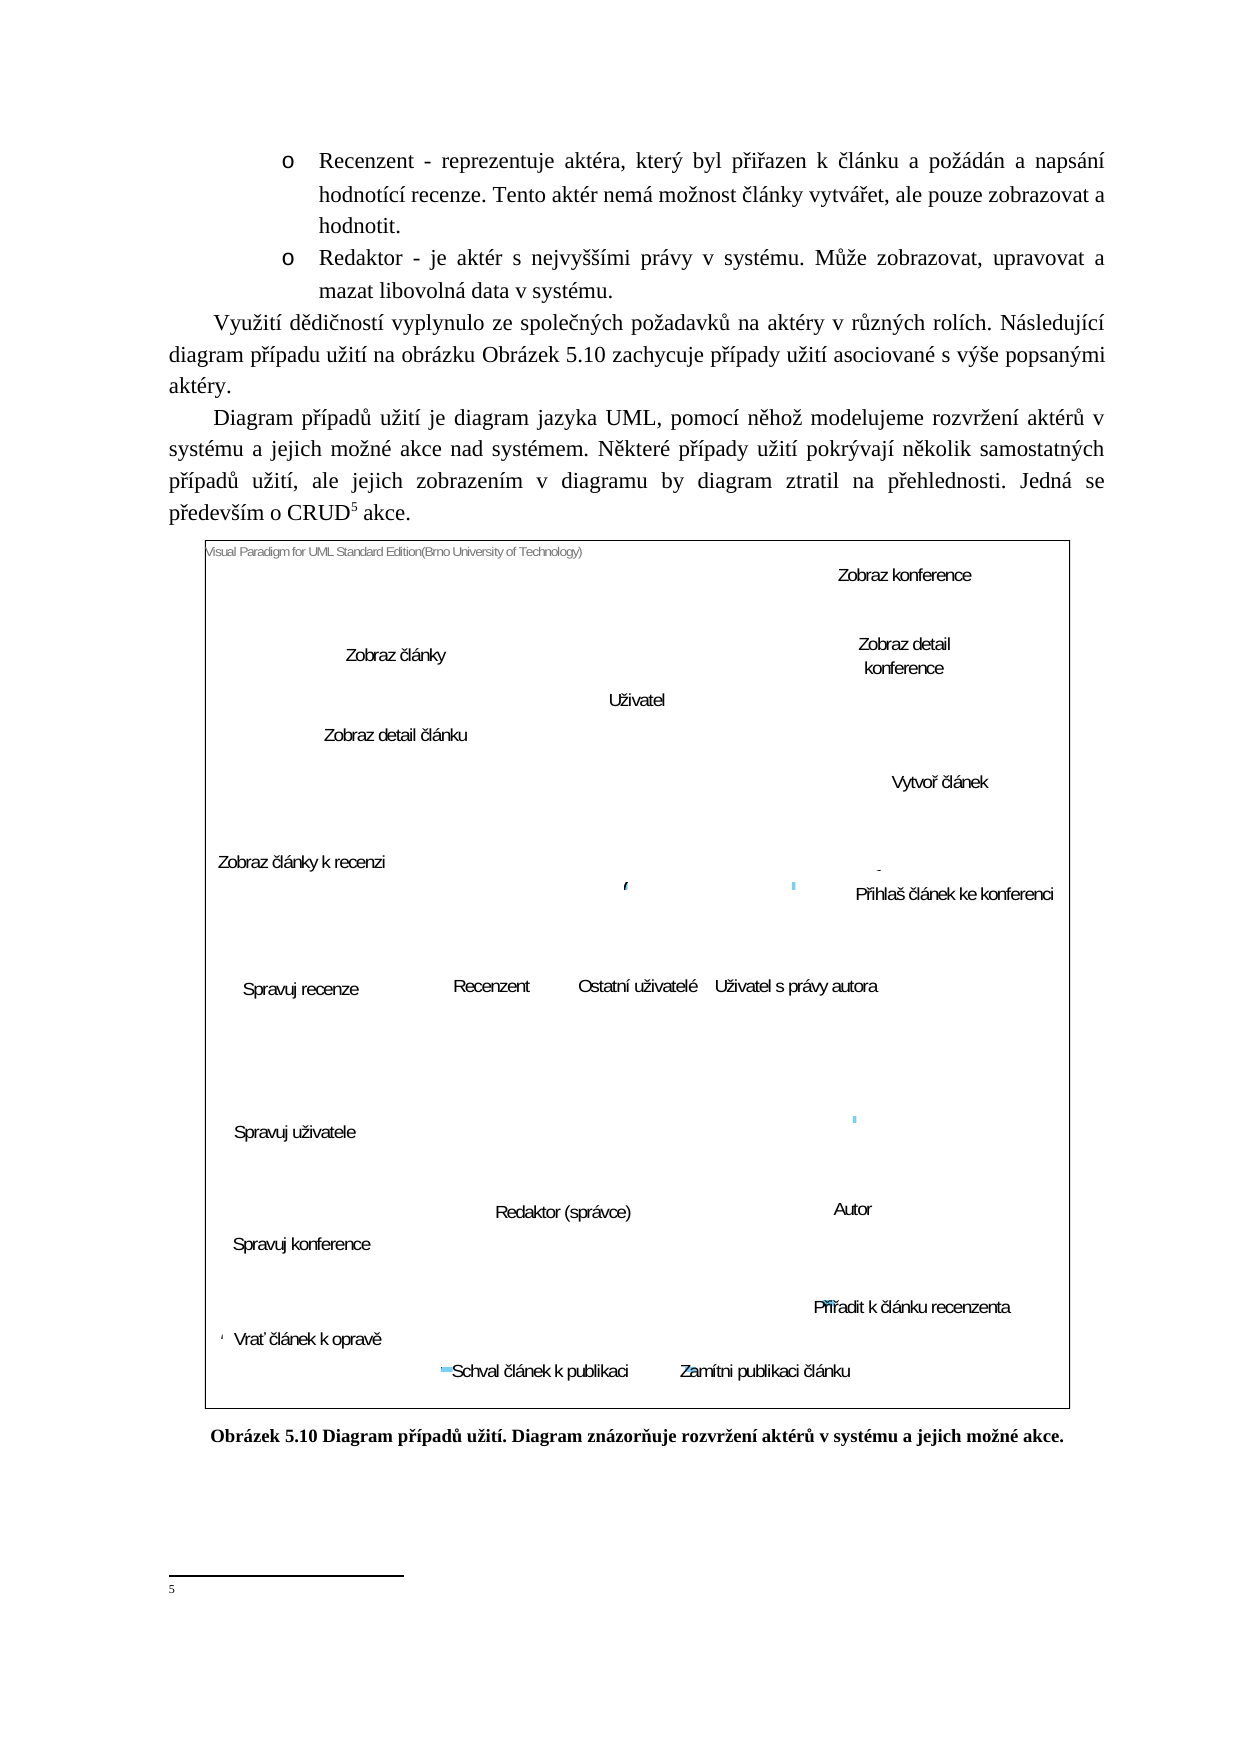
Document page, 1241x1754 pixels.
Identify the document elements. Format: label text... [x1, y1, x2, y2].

text Diagram případů užití je diagram jazyka UML, pomocí něhož modelujeme rozvržení aktérů v systému a jejich možné akce nad systémem. Některé případy užití pokrývají několik samostatných případů užití, ale jejich zobrazením v diagramu by diagram ztratil na přehlednosti. Jedná se především o CRUD akce. [169, 404, 1106, 525]
list Recenzent - reprezentuje aktéra, který byl přiřazen k článku a požádán a napsání hodnotící recenze. Tento aktér nemá možnost články vytvářet, ale pouze zobrazovat a hodnotit. [281, 148, 1106, 239]
list Redaktor - je aktér s nejvyššími právy v systému. Může zobrazovat, upravovat a mazat libovolná data v systému. [281, 244, 1106, 304]
